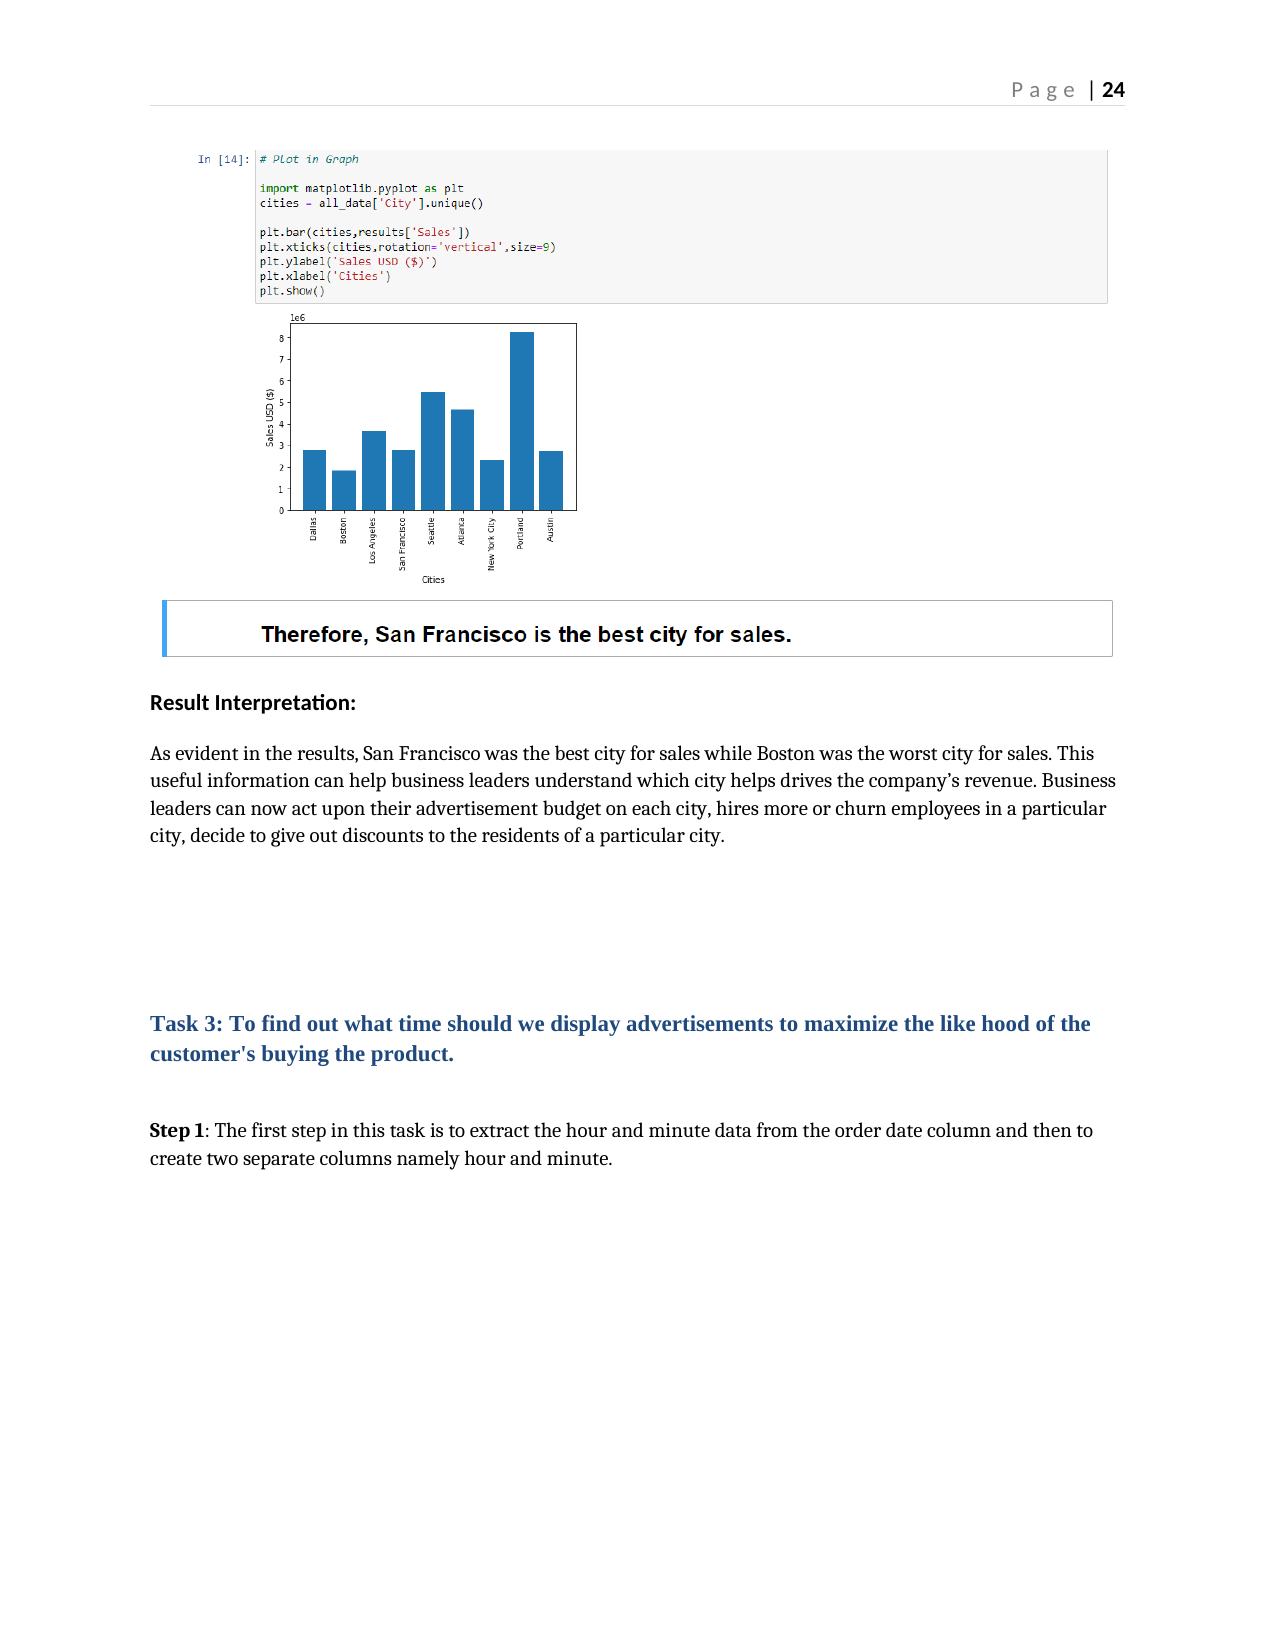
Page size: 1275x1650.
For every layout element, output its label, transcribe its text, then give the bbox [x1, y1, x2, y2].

subtitle Task 3: To find out what time should we display advertisements to maximize the like hood of the customer's buying the product. [150, 1010, 1125, 1067]
picture [150, 150, 1125, 664]
text Result Interpretation: [150, 688, 1125, 716]
text Step 1: The first step in this task is to extract the hour and minute data from the order date column and then to create two separate columns namely hour and minute. [150, 1119, 1125, 1170]
subtitle As evident in the results, San Francisco was the best city for sales while Boston was the worst city for sales. This useful information can help business leaders understand which city helps drives the company’s revenue. Business leaders can now act upon their advertisement budget on each city, hires more or churn employees in a particular city, decide to give out discounts to the residents of a particular city. [150, 741, 1125, 848]
